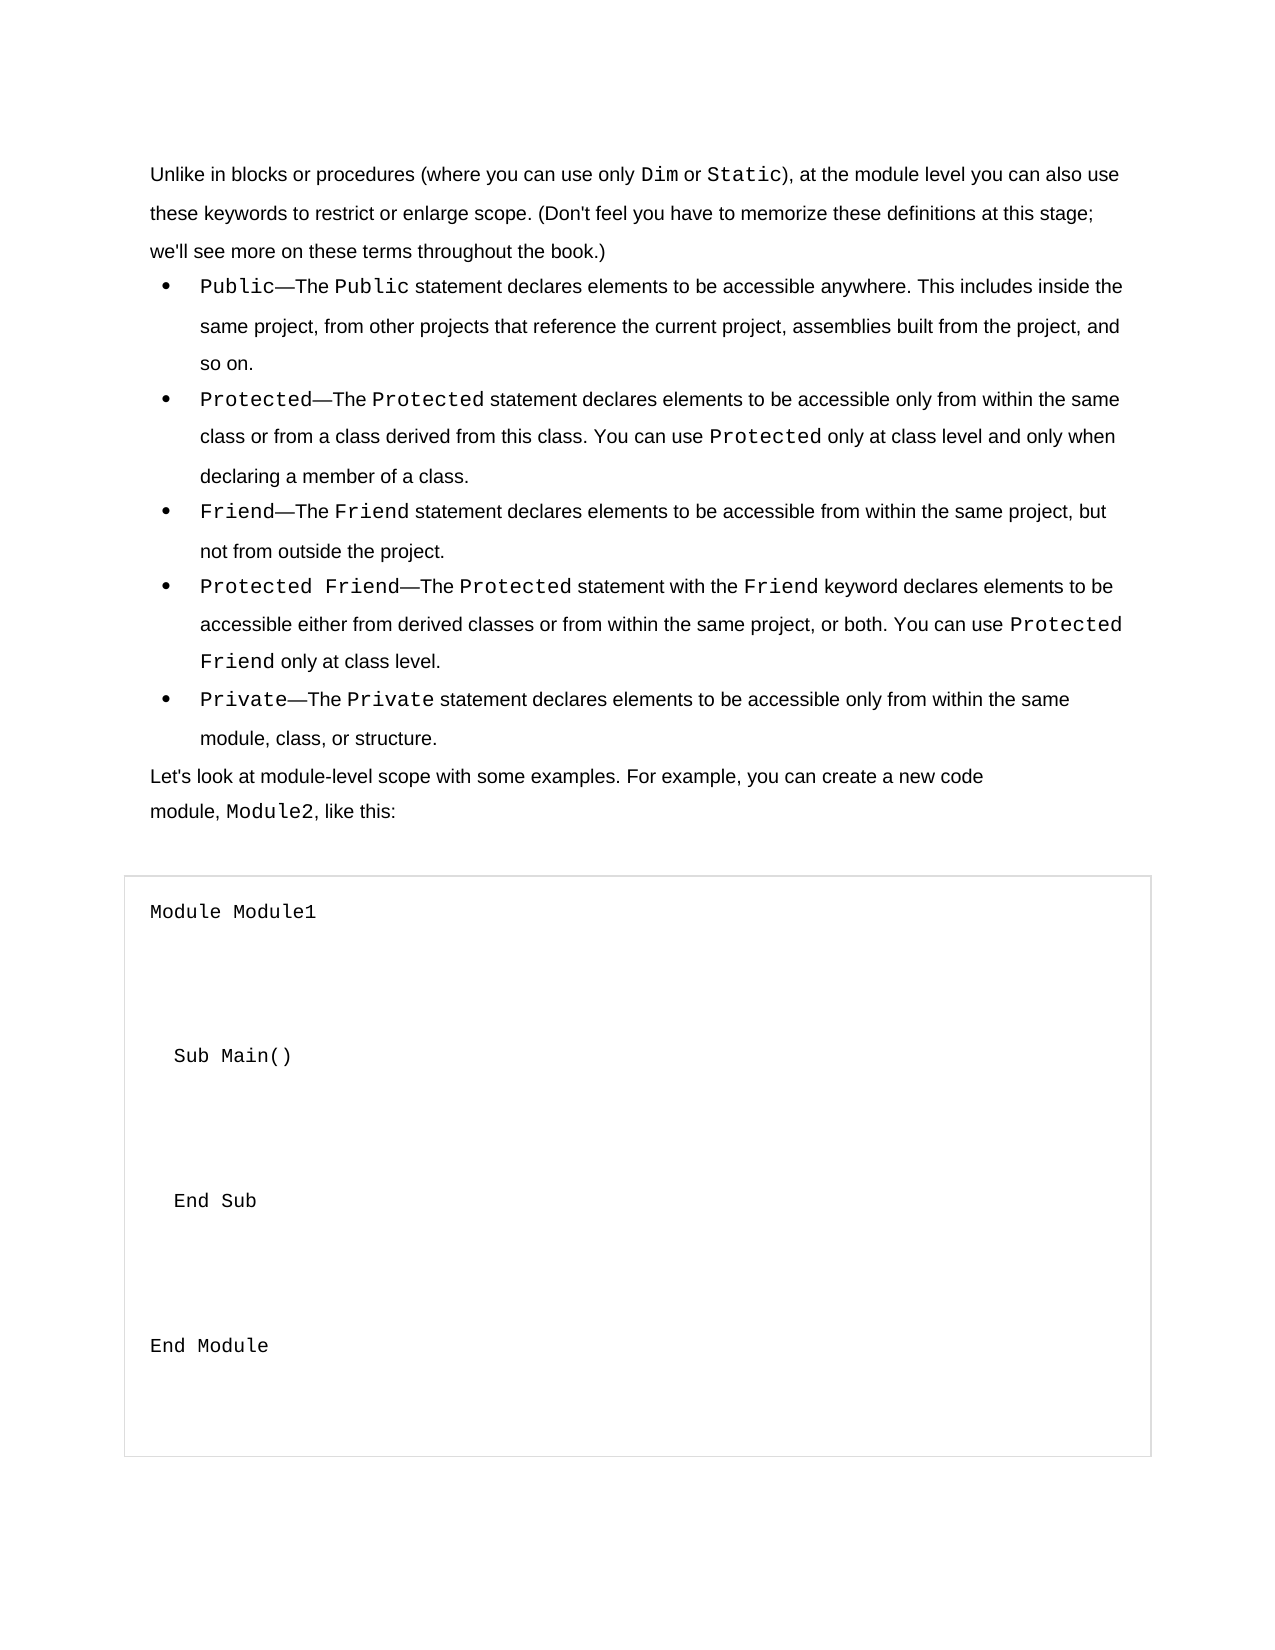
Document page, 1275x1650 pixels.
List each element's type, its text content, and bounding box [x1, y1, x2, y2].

text End Sub [125, 1164, 1150, 1213]
list Protected Friend—The Protected statement with the Friend keyword declares elements to be accessible either from derived classes or from within the same project, or both. You can use Protected Friend only at class level. [162, 562, 1125, 675]
text Unlike in blocks or procedures (where you can use only Dim or Static), at the module level you can also use these keywords to restrict or enlarge scope. (Don't feel you have to memorize these definitions at this stage; we'll see more on these terms throughout the book.) [150, 150, 1125, 262]
list Protected—The Protected statement declares elements to be accessible only from within the same class or from a class derived from this class. You can use Protected only at class level and only when declaring a member of a class. [162, 375, 1125, 487]
text End Module [125, 1309, 1150, 1358]
text Sub Main() [125, 1020, 1150, 1069]
text Let's look at module-level scope with some examples. For example, you can create a new code module, Module2, like this: [150, 750, 1125, 825]
list Friend—The Friend statement declares elements to be accessible from within the same project, but not from outside the project. [162, 487, 1125, 562]
text Module Module1 [125, 877, 1150, 924]
list Private—The Private statement declares elements to be accessible only from within the same module, class, or structure. [162, 675, 1125, 750]
list Public—The Public statement declares elements to be accessible anywhere. This includes inside the same project, from other projects that reference the current project, assemblies built from the project, and so on. [162, 262, 1125, 375]
